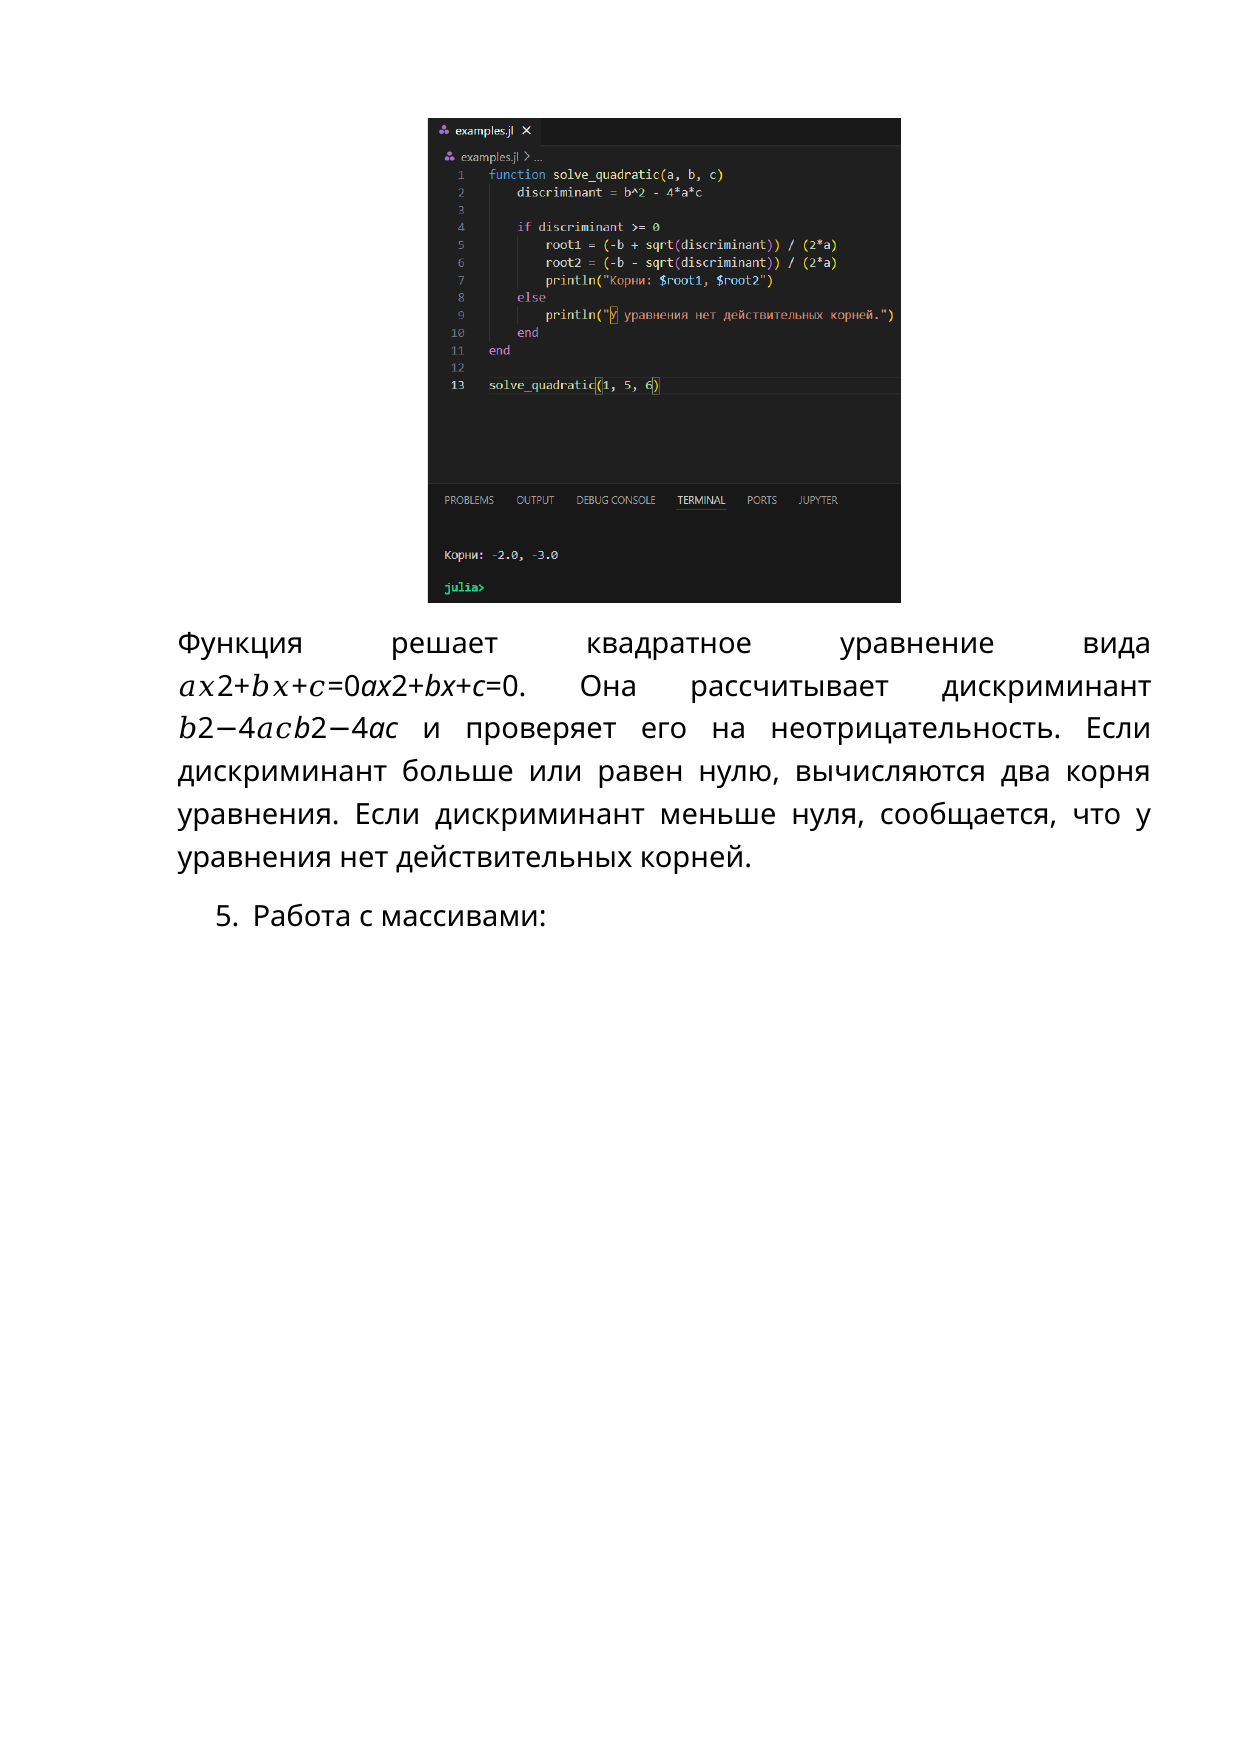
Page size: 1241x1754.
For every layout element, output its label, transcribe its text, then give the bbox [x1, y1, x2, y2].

picture [427, 118, 901, 603]
text Функция решает квадратное уравнение вида 𝑎𝑥2+𝑏𝑥+𝑐=0ax2+bx+c=0. Она рассчитывает дискриминант 𝑏2−4𝑎𝑐b2−4ac и проверяет его на неотрицательность. Если дискриминант больше или равен нулю, вычисляются два корня уравнения. Если дискриминант меньше нуля, сообщается, что у уравнения нет действительных корней. [177, 622, 1152, 876]
list Работа с массивами: [215, 896, 1152, 935]
